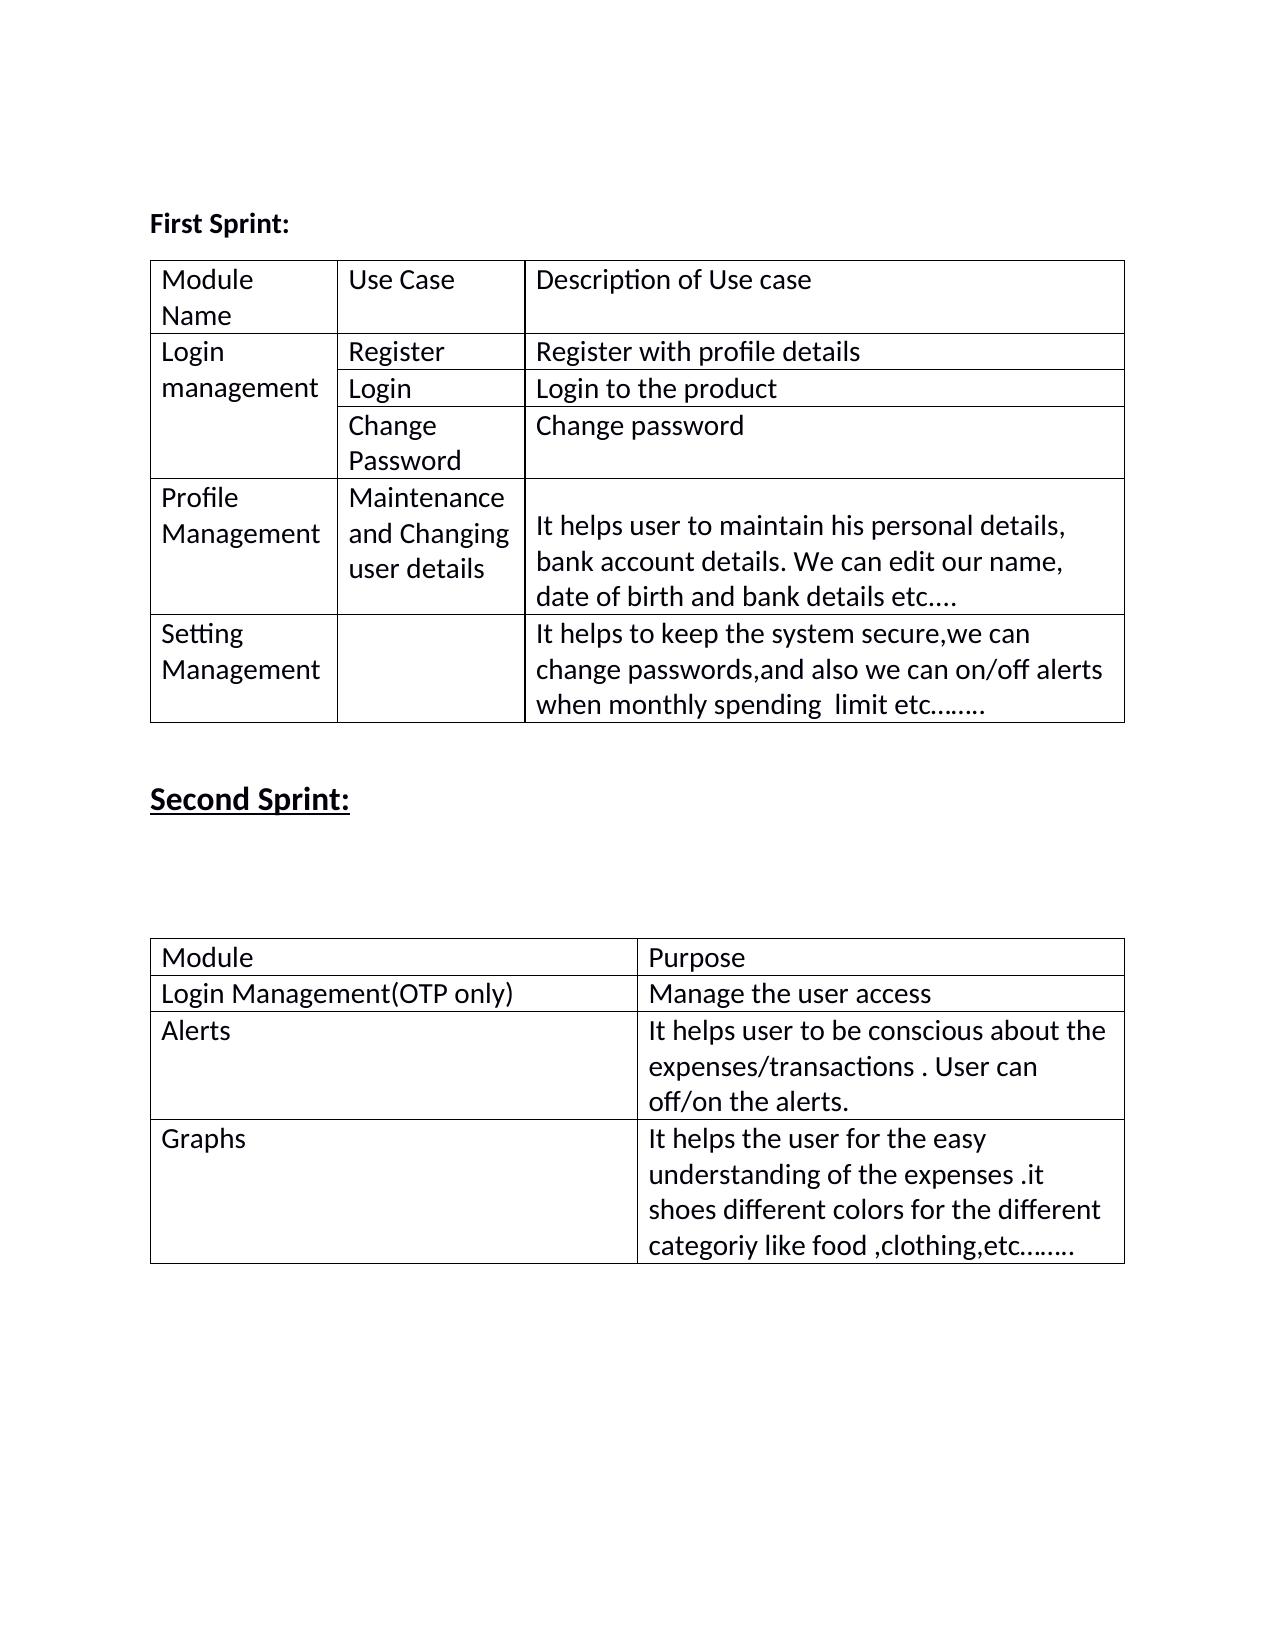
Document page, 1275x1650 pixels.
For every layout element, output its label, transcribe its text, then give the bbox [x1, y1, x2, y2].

table_cell Register with profile details [526, 334, 1124, 369]
table_cell [338, 615, 524, 722]
table_cell Login to the product [526, 370, 1124, 406]
text First Sprint: [150, 205, 1125, 241]
table_header Description of Use case [526, 261, 1124, 332]
table_cell Maintenance and Changing user details [338, 479, 524, 614]
table_header Purpose [638, 939, 1124, 974]
table_cell Login [338, 370, 524, 406]
table_cell It helps to keep the system secure,we can change passwords,and also we can on/off alerts when monthly spending limit etc…….. [526, 615, 1124, 722]
table_cell Login management [151, 334, 337, 478]
table_header Module Name [151, 261, 337, 332]
text Second Sprint: [150, 778, 1125, 819]
table_cell Change Password [338, 407, 524, 478]
table_cell It helps user to be conscious about the expenses/transactions . User can off/on the alerts. [638, 1012, 1124, 1119]
table_cell Manage the user access [638, 976, 1124, 1011]
table_cell Graphs [151, 1120, 637, 1263]
table_cell Login Management(OTP only) [151, 976, 637, 1011]
table_cell Register [338, 334, 524, 369]
table_cell Alerts [151, 1012, 637, 1119]
table_cell It helps the user for the easy understanding of the expenses .it shoes different colors for the different categoriy like food ,clothing,etc…….. [638, 1120, 1124, 1263]
table_cell Profile Management [151, 479, 337, 614]
table_cell Setting Management [151, 615, 337, 722]
table_cell It helps user to maintain his personal details, bank account details. We can edit our name, date of birth and bank details etc.... [526, 479, 1124, 614]
table_cell Change password [526, 407, 1124, 478]
table_header Use Case [338, 261, 524, 332]
table_header Module [151, 939, 637, 974]
